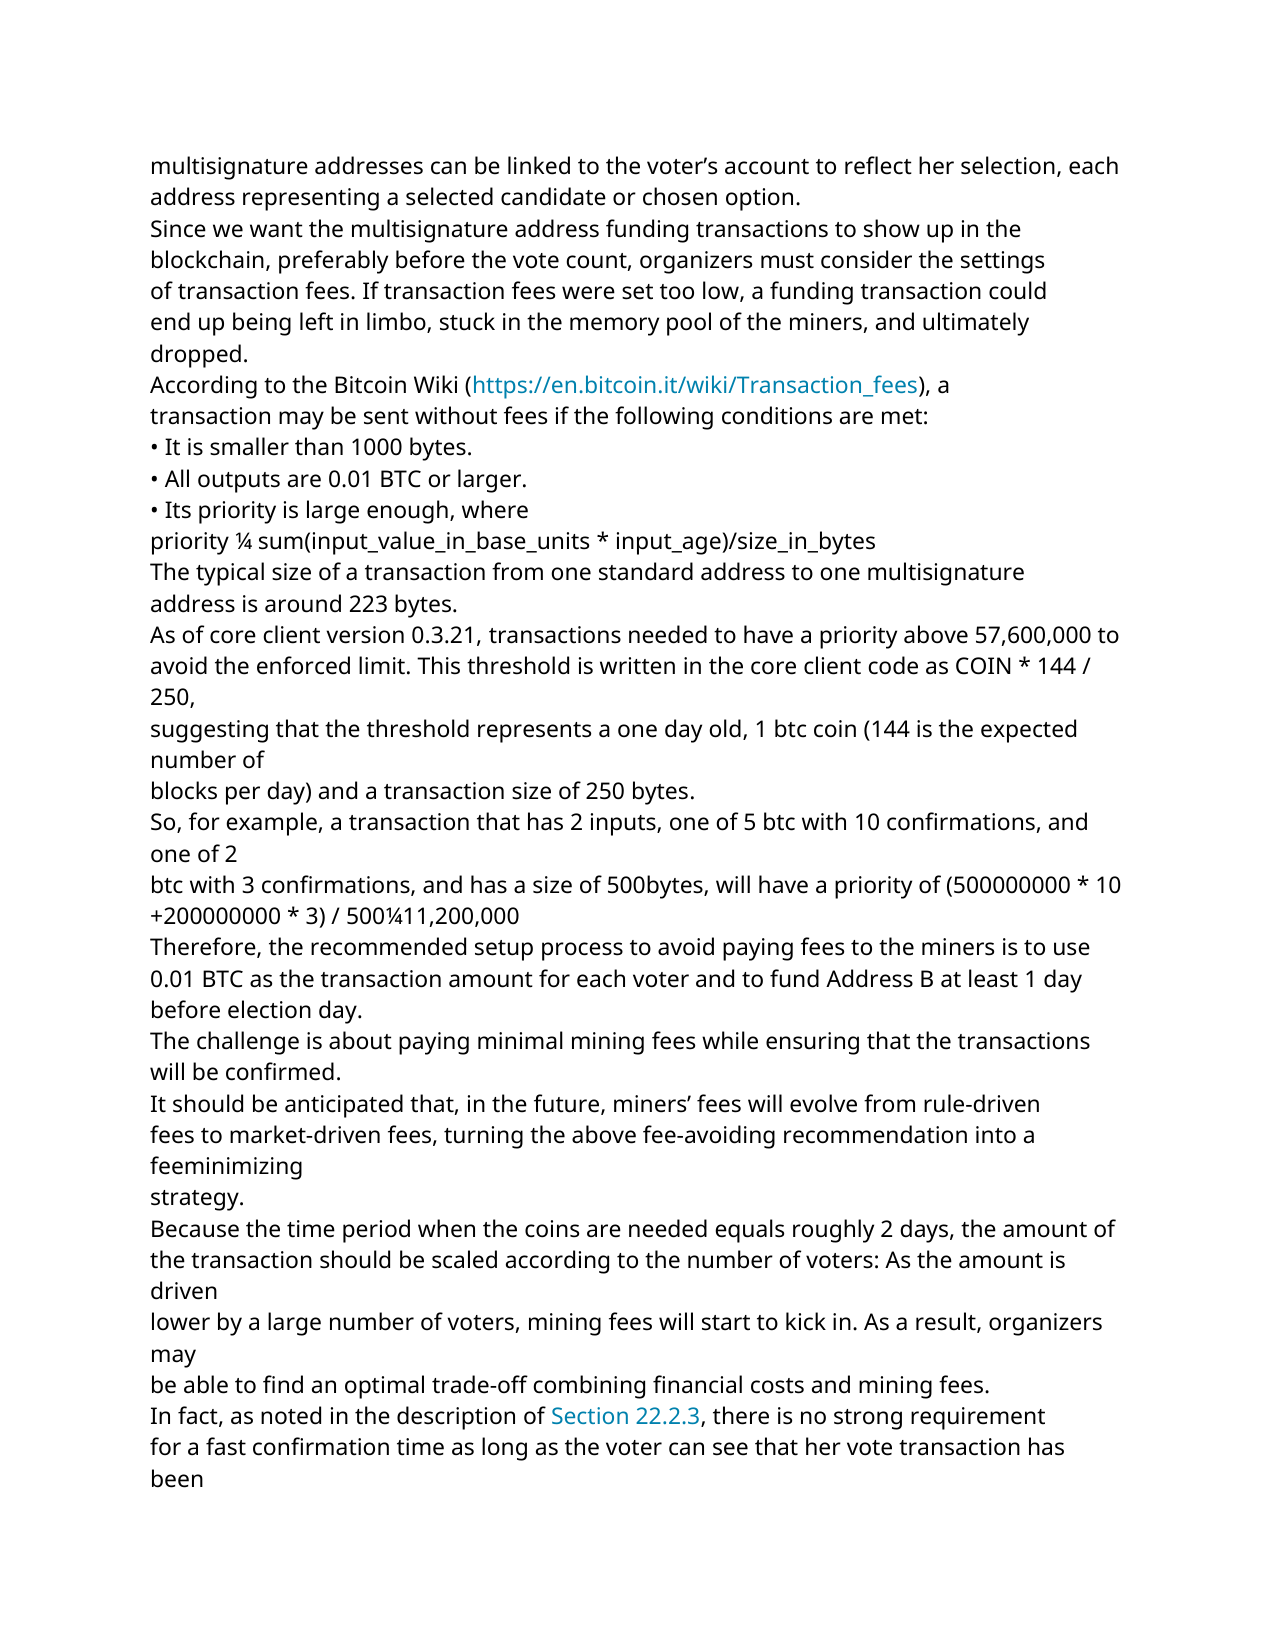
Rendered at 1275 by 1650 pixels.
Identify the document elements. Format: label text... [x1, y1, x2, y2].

text avoid the enforced limit. This threshold is written in the core client code as COIN * 144 / 250, [150, 650, 1125, 712]
text Therefore, the recommended setup process to avoid paying fees to the miners is to use [150, 931, 1125, 962]
text before election day. [150, 994, 1125, 1025]
text According to the Bitcoin Wiki (https://en.bitcoin.it/wiki/Transaction_fees), a [150, 369, 1125, 400]
text The challenge is about paying minimal mining fees while ensuring that the transactions [150, 1025, 1125, 1056]
text btc with 3 confirmations, and has a size of 500bytes, will have a priority of (500000000 * 10 [150, 869, 1125, 900]
text So, for example, a transaction that has 2 inputs, one of 5 btc with 10 confirmations, and one of 2 [150, 806, 1125, 869]
text multisignature addresses can be linked to the voter’s account to reflect her selection, each [150, 150, 1125, 181]
text end up being left in limbo, stuck in the memory pool of the miners, and ultimately [150, 306, 1125, 337]
text address representing a selected candidate or chosen option. [150, 181, 1125, 212]
text In fact, as noted in the description of Section 22.2.3, there is no strong requirement [150, 1400, 1125, 1431]
text +200000000 * 3) / 500¼11,200,000 [150, 900, 1125, 931]
text The typical size of a transaction from one standard address to one multisignature [150, 556, 1125, 587]
text • Its priority is large enough, where [150, 494, 1125, 525]
text the transaction should be scaled according to the number of voters: As the amount is driven [150, 1244, 1125, 1306]
text be able to find an optimal trade-off combining financial costs and mining fees. [150, 1369, 1125, 1400]
text address is around 223 bytes. [150, 587, 1125, 619]
text dropped. [150, 337, 1125, 369]
text transaction may be sent without fees if the following conditions are met: [150, 400, 1125, 431]
text It should be anticipated that, in the future, miners’ fees will evolve from rule-driven [150, 1087, 1125, 1119]
text Because the time period when the coins are needed equals roughly 2 days, the amount of [150, 1212, 1125, 1244]
text • All outputs are 0.01 BTC or larger. [150, 462, 1125, 494]
text lower by a large number of voters, mining fees will start to kick in. As a result, organizers may [150, 1306, 1125, 1369]
text strategy. [150, 1181, 1125, 1212]
text fees to market-driven fees, turning the above fee-avoiding recommendation into a feeminimizing [150, 1119, 1125, 1181]
text of transaction fees. If transaction fees were set too low, a funding transaction could [150, 275, 1125, 306]
text priority ¼ sum(input_value_in_base_units * input_age)/size_in_bytes [150, 525, 1125, 556]
text blocks per day) and a transaction size of 250 bytes. [150, 775, 1125, 806]
text • It is smaller than 1000 bytes. [150, 431, 1125, 462]
text for a fast confirmation time as long as the voter can see that her vote transaction has been [150, 1431, 1125, 1494]
text Since we want the multisignature address funding transactions to show up in the [150, 212, 1125, 244]
text will be confirmed. [150, 1056, 1125, 1087]
text blockchain, preferably before the vote count, organizers must consider the settings [150, 244, 1125, 275]
text 0.01 BTC as the transaction amount for each voter and to fund Address B at least 1 day [150, 962, 1125, 994]
text As of core client version 0.3.21, transactions needed to have a priority above 57,600,000 to [150, 619, 1125, 650]
text suggesting that the threshold represents a one day old, 1 btc coin (144 is the expected number of [150, 712, 1125, 775]
